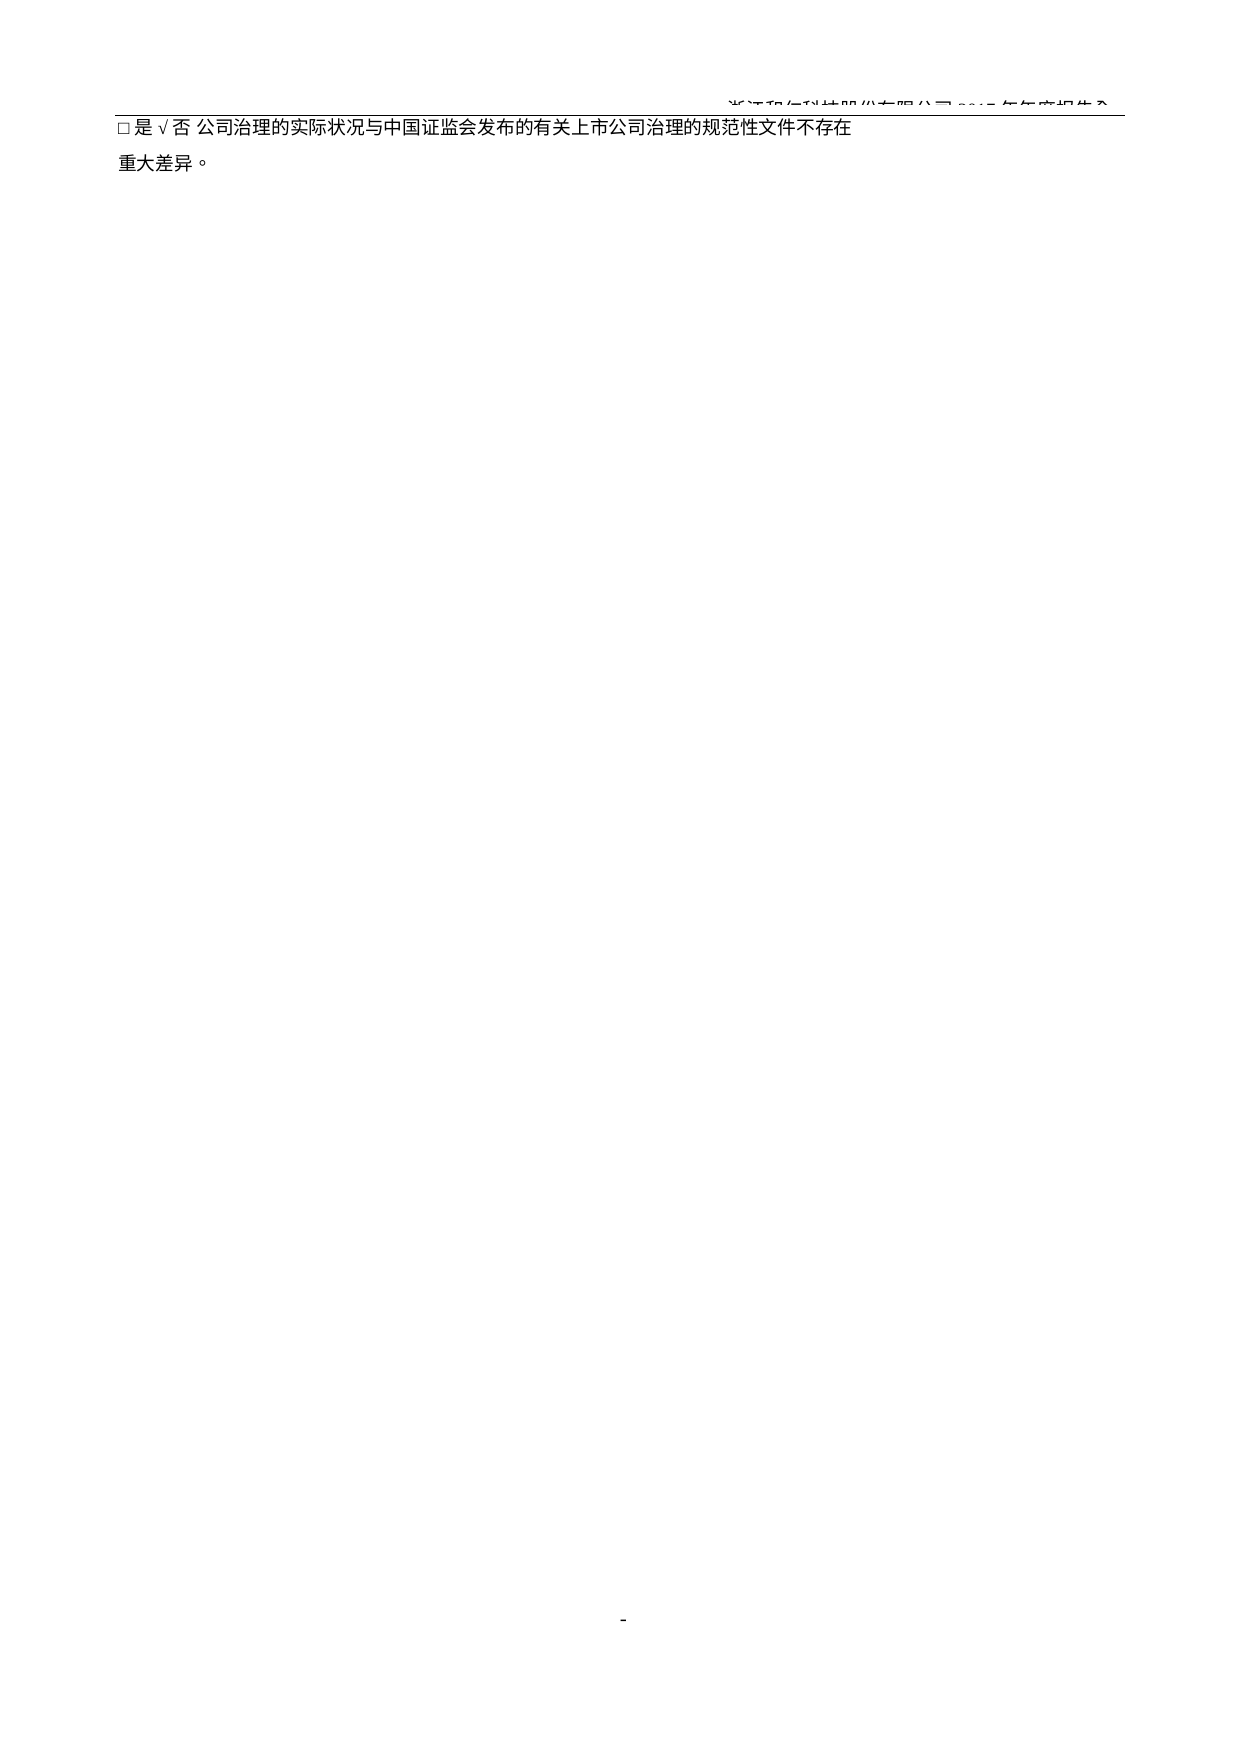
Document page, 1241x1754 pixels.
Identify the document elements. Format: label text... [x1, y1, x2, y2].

text □ 是 √ 否 公司治理的实际状况与中国证监会发布的有关上市公司治理的规范性文件不存在重大差异。 [118, 114, 870, 176]
